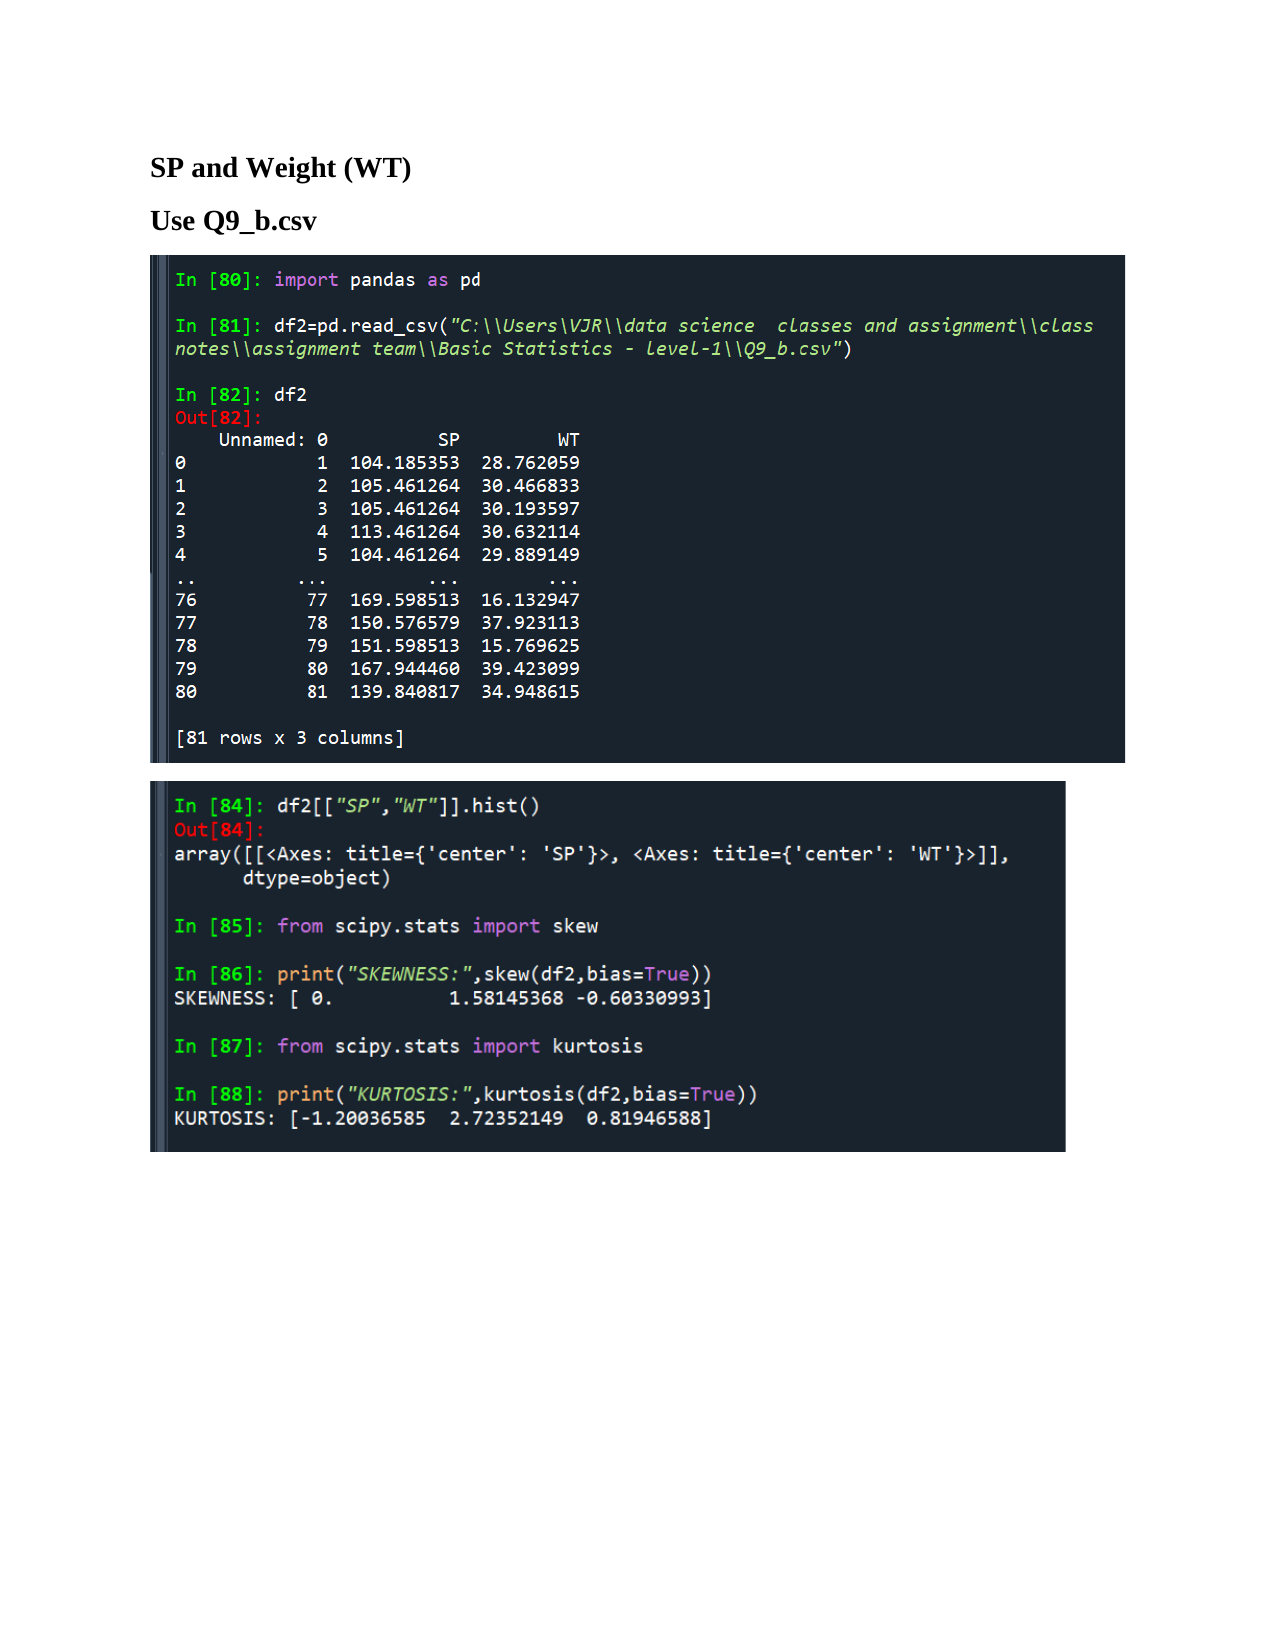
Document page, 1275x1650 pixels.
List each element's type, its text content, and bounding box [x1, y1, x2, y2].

picture [150, 255, 1125, 763]
text Use Q9_b.csv [150, 203, 1125, 236]
picture [150, 781, 1066, 1152]
text SP and Weight (WT) [150, 150, 1125, 183]
